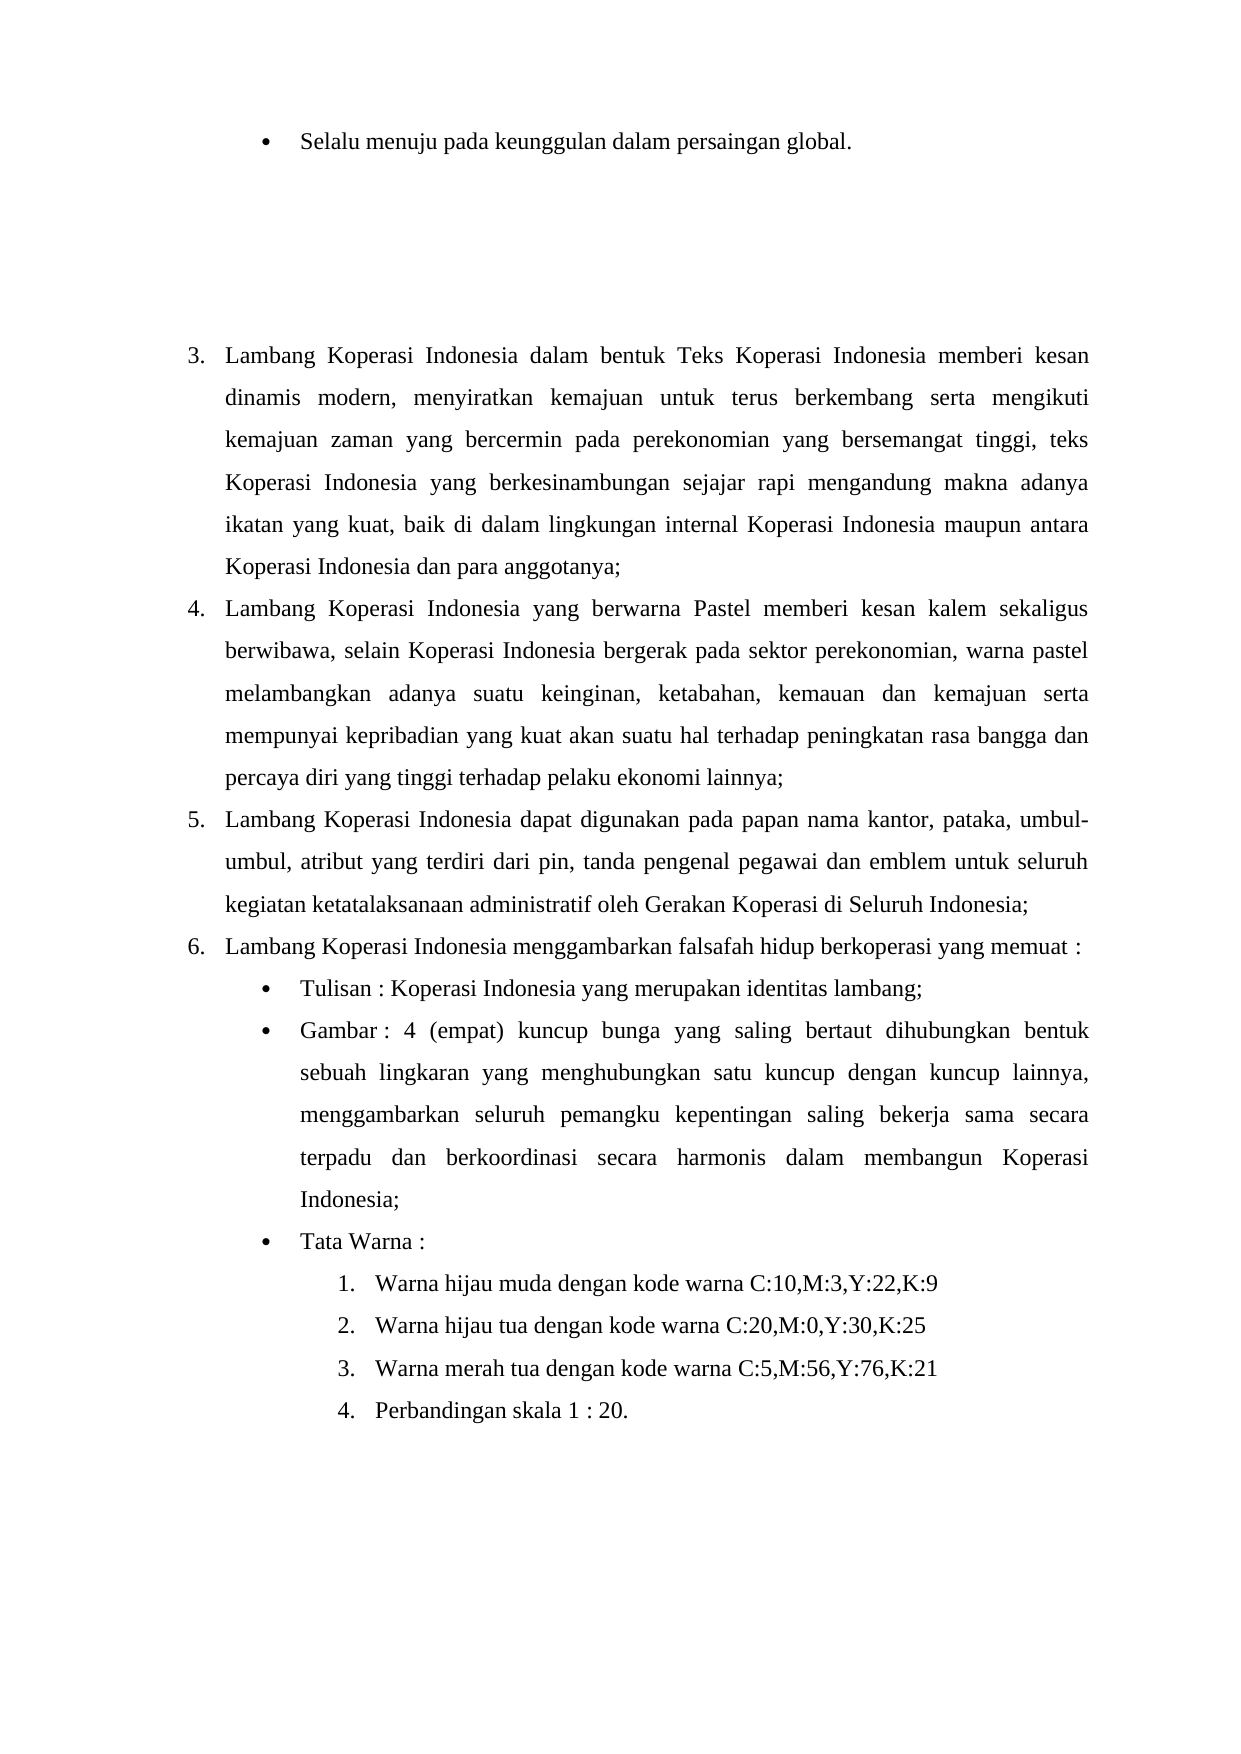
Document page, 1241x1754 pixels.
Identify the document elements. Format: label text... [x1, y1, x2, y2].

list Perbandingan skala 1 : 20. [337, 1381, 1090, 1423]
list Warna hijau tua dengan kode warna C:20,M:0,Y:30,K:25 [337, 1297, 1090, 1339]
list Lambang Koperasi Indonesia yang berwarna Pastel memberi kesan kalem sekaligus berwibawa, selain Koperasi Indonesia bergerak pada sektor perekonomian, warna pastel melambangkan adanya suatu keinginan, ketabahan, kemauan dan kemajuan serta mempunyai kepribadian yang kuat akan suatu hal terhadap peningkatan rasa bangga dan percaya diri yang tinggi terhadap pelaku ekonomi lainnya; [187, 580, 1090, 791]
list Lambang Koperasi Indonesia menggambarkan falsafah hidup berkoperasi yang memuat : [187, 917, 1090, 959]
list Gambar : 4 (empat) kuncup bunga yang saling bertaut dihubungkan bentuk sebuah lingkaran yang menghubungkan satu kuncup dengan kuncup lainnya, menggambarkan seluruh pemangku kepentingan saling bekerja sama secara terpadu dan berkoordinasi secara harmonis dalam membangun Koperasi Indonesia; [262, 1002, 1090, 1212]
list Lambang Koperasi Indonesia dapat digunakan pada papan nama kantor, pataka, umbul-umbul, atribut yang terdiri dari pin, tanda pengenal pegawai dan emblem untuk seluruh kegiatan ketatalaksanaan administratif oleh Gerakan Koperasi di Seluruh Indonesia; [187, 791, 1090, 917]
list Tulisan : Koperasi Indonesia yang merupakan identitas lambang; [262, 959, 1090, 1002]
list Warna hijau muda dengan kode warna C:10,M:3,Y:22,K:9 [337, 1255, 1090, 1297]
list Lambang Koperasi Indonesia dalam bentuk Teks Koperasi Indonesia memberi kesan dinamis modern, menyiratkan kemajuan untuk terus berkembang serta mengikuti kemajuan zaman yang bercermin pada perekonomian yang bersemangat tinggi, teks Koperasi Indonesia yang berkesinambungan sejajar rapi mengandung makna adanya ikatan yang kuat, baik di dalam lingkungan internal Koperasi Indonesia maupun antara Koperasi Indonesia dan para anggotanya; [187, 327, 1090, 580]
list Selalu menuju pada keunggulan dalam persaingan global. [262, 112, 1090, 155]
list Warna merah tua dengan kode warna C:5,M:56,Y:76,K:21 [337, 1339, 1090, 1381]
list Tata Warna : [262, 1212, 1090, 1255]
